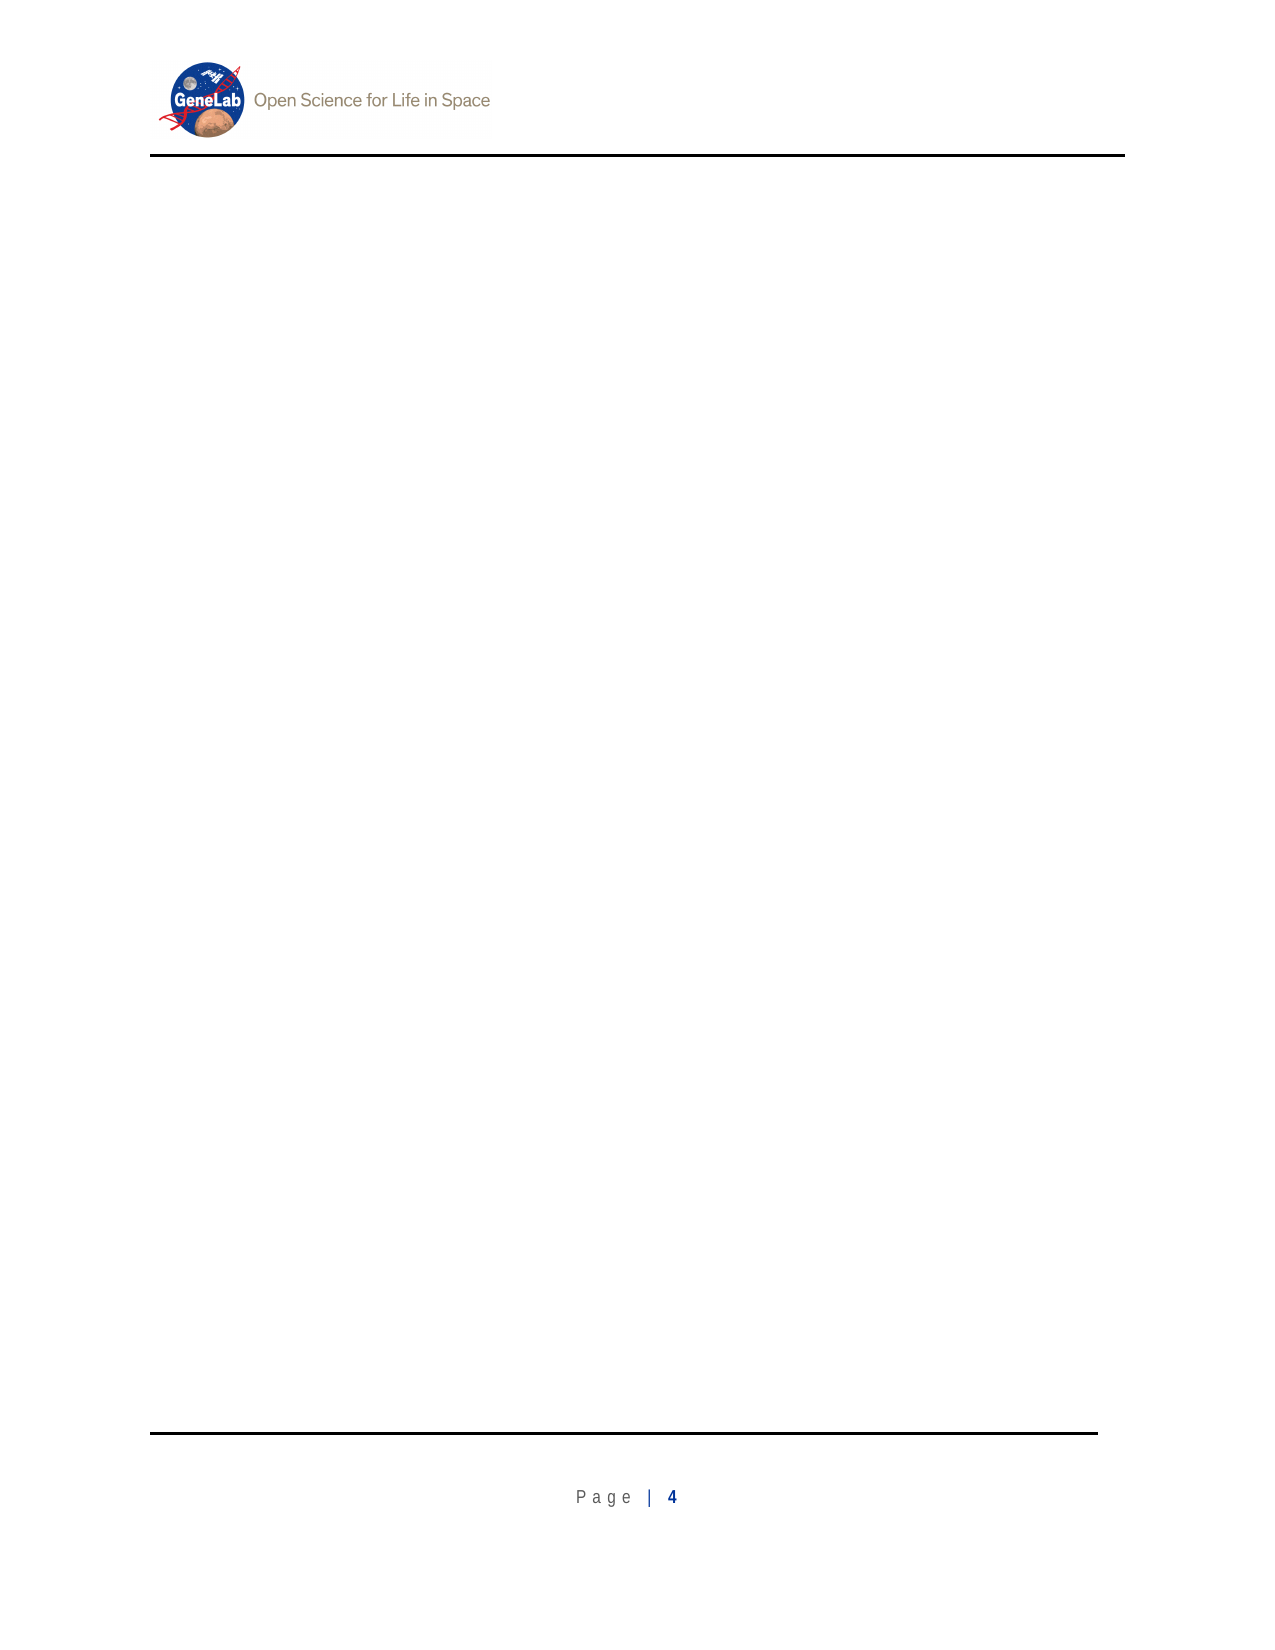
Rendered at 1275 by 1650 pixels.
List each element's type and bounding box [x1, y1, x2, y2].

picture [150, 60, 492, 139]
